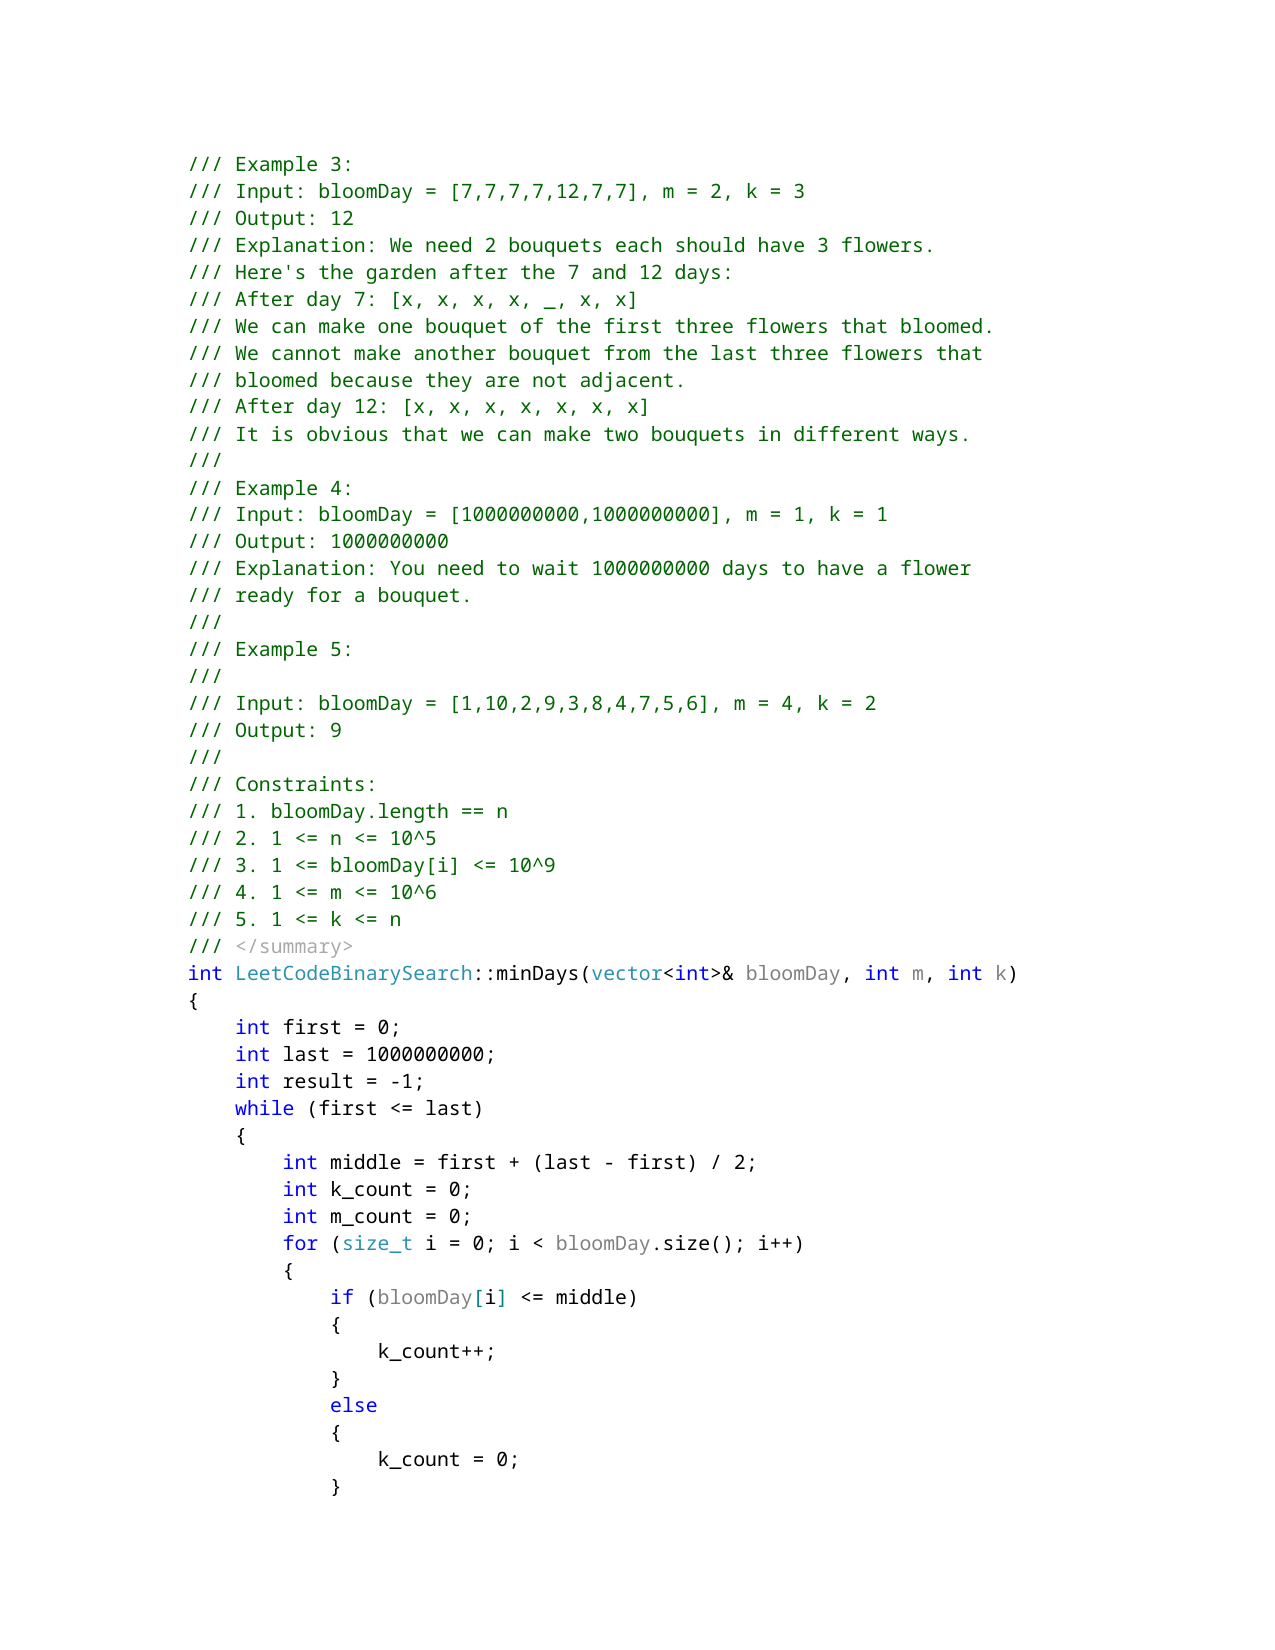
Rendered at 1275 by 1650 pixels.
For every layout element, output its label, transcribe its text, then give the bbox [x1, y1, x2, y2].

text /// 2. 1 <= n <= 10^5 [187, 824, 1087, 851]
text /// Input: bloomDay = [1000000000,1000000000], m = 1, k = 1 [187, 501, 1087, 528]
text /// Example 4: [187, 474, 1087, 501]
text /// Here's the garden after the 7 and 12 days: [187, 258, 1087, 285]
text int middle = first + (last - first) / 2; [187, 1148, 1087, 1175]
text else [187, 1391, 1087, 1418]
text /// Output: 9 [187, 717, 1087, 743]
text int LeetCodeBinarySearch::minDays(vector<int>& bloomDay, int m, int k) [187, 959, 1087, 986]
text /// We can make one bouquet of the first three flowers that bloomed. [187, 312, 1087, 339]
text /// ready for a bouquet. [187, 582, 1087, 609]
text { [187, 986, 1087, 1013]
text /// Input: bloomDay = [7,7,7,7,12,7,7], m = 2, k = 3 [187, 177, 1087, 204]
text while (first <= last) [187, 1094, 1087, 1121]
text k_count++; [187, 1337, 1087, 1364]
text /// Output: 12 [187, 204, 1087, 231]
text int k_count = 0; [187, 1175, 1087, 1202]
text { [187, 1418, 1087, 1445]
text /// [187, 743, 1087, 771]
text /// Constraints: [187, 771, 1087, 797]
text /// We cannot make another bouquet from the last three flowers that [187, 339, 1087, 366]
text /// [187, 609, 1087, 636]
text } [187, 1364, 1087, 1391]
text /// 5. 1 <= k <= n [187, 905, 1087, 932]
text int result = -1; [187, 1067, 1087, 1094]
text /// [187, 663, 1087, 689]
text /// It is obvious that we can make two bouquets in different ways. [187, 420, 1087, 447]
text /// 4. 1 <= m <= 10^6 [187, 878, 1087, 905]
text { [187, 1121, 1087, 1148]
text /// Explanation: We need 2 bouquets each should have 3 flowers. [187, 231, 1087, 258]
text } [187, 1472, 1087, 1499]
text /// </summary> [187, 932, 1087, 959]
text /// Example 3: [187, 150, 1087, 177]
text /// Explanation: You need to wait 1000000000 days to have a flower [187, 555, 1087, 582]
text /// [187, 447, 1087, 474]
text int m_count = 0; [187, 1202, 1087, 1229]
text /// 1. bloomDay.length == n [187, 797, 1087, 824]
text /// Input: bloomDay = [1,10,2,9,3,8,4,7,5,6], m = 4, k = 2 [187, 689, 1087, 717]
text /// Output: 1000000000 [187, 528, 1087, 555]
text /// bloomed because they are not adjacent. [187, 366, 1087, 393]
text k_count = 0; [187, 1445, 1087, 1472]
text { [187, 1310, 1087, 1337]
text /// After day 7: [x, x, x, x, _, x, x] [187, 285, 1087, 312]
text for (size_t i = 0; i < bloomDay.size(); i++) [187, 1229, 1087, 1256]
text /// 3. 1 <= bloomDay[i] <= 10^9 [187, 851, 1087, 878]
text { [187, 1256, 1087, 1283]
text if (bloomDay[i] <= middle) [187, 1283, 1087, 1310]
text /// After day 12: [x, x, x, x, x, x, x] [187, 393, 1087, 420]
text int last = 1000000000; [187, 1040, 1087, 1067]
text int first = 0; [187, 1013, 1087, 1040]
text /// Example 5: [187, 636, 1087, 663]
